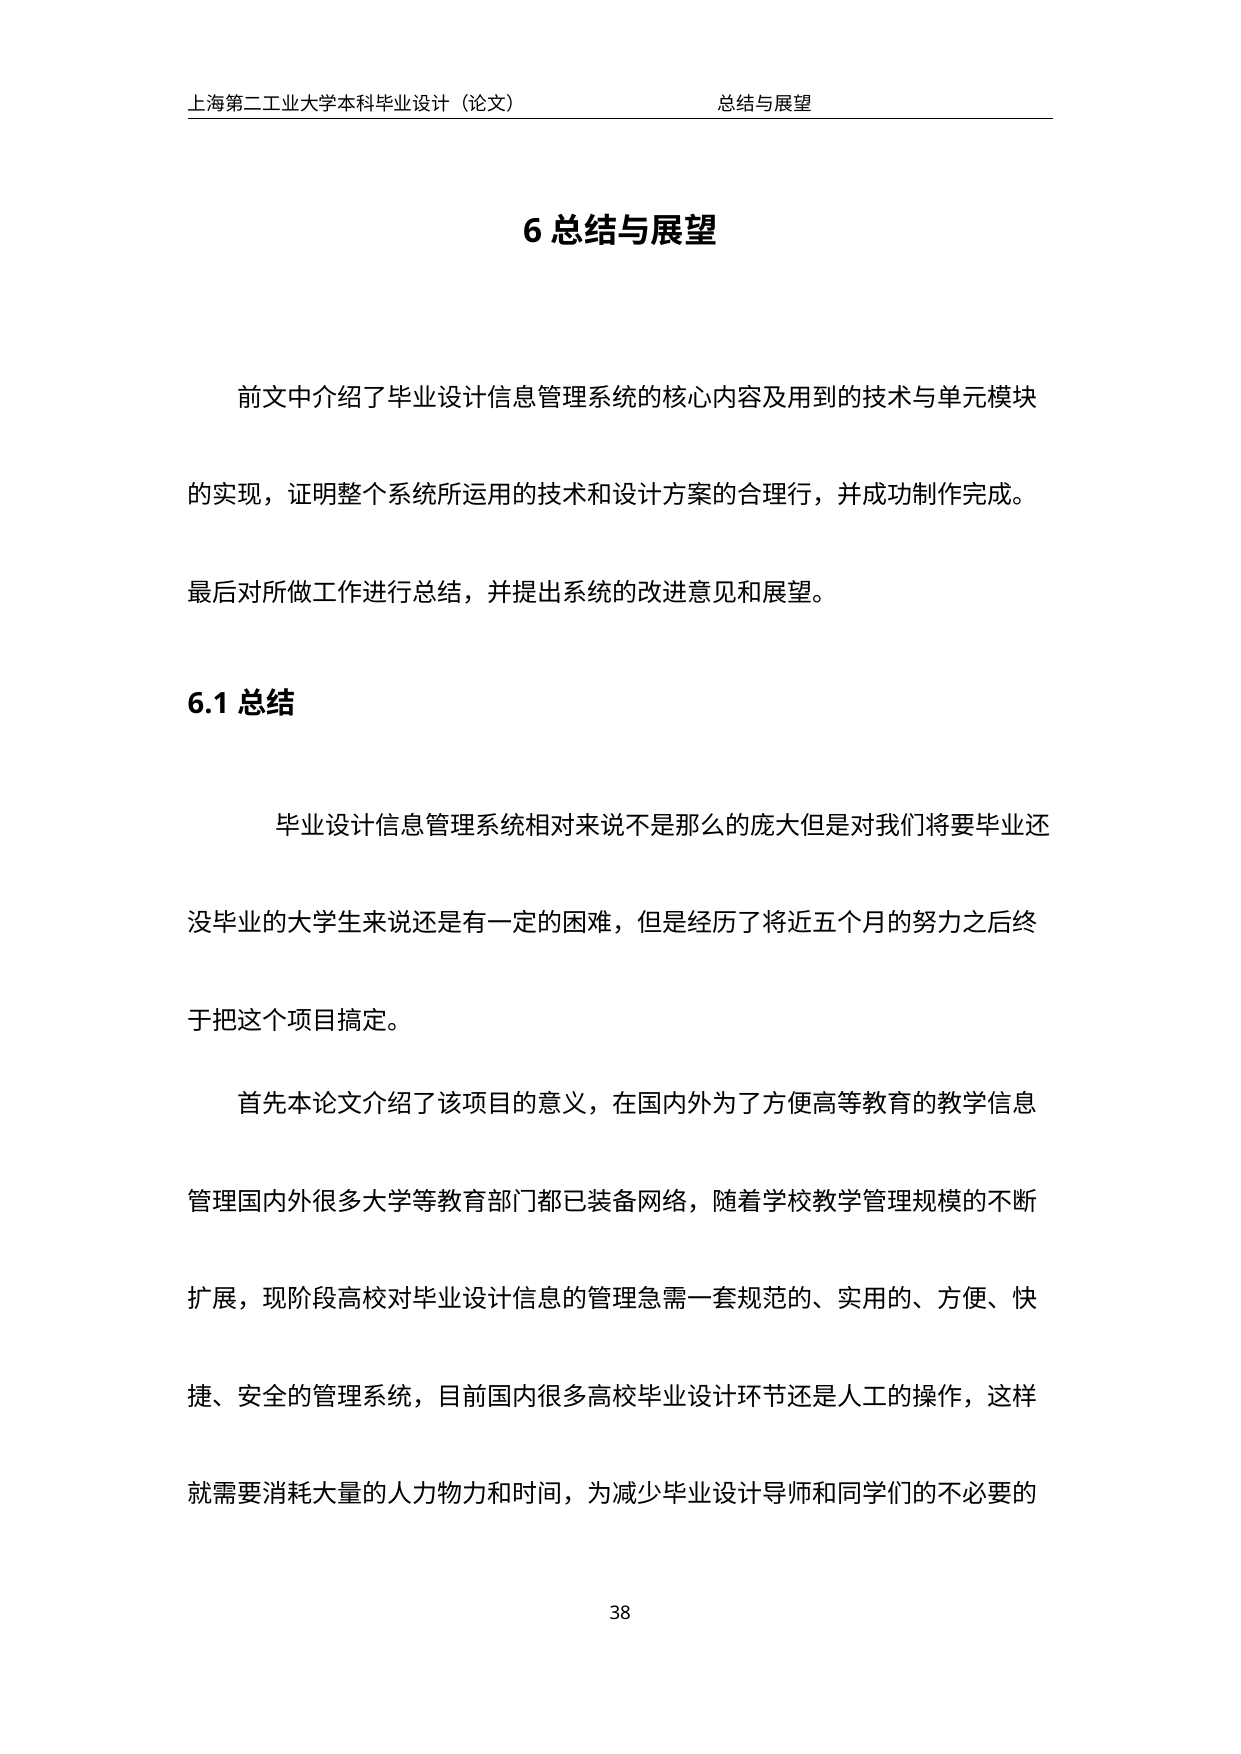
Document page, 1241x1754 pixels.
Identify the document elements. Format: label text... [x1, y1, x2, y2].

subtitle 6 总结与展望 [187, 195, 1053, 260]
text 前文中介绍了毕业设计信息管理系统的核心内容及用到的技术与单元模块的实现，证明整个系统所运用的技术和设计方案的合理行，并成功制作完成。最后对所做工作进行总结，并提出系统的改进意见和展望。 [187, 363, 1053, 623]
subtitle 6.1 总结 [187, 668, 1053, 733]
text 毕业设计信息管理系统相对来说不是那么的庞大但是对我们将要毕业还没毕业的大学生来说还是有一定的困难，但是经历了将近五个月的努力之后终于把这个项目搞定。 [187, 791, 1053, 1051]
